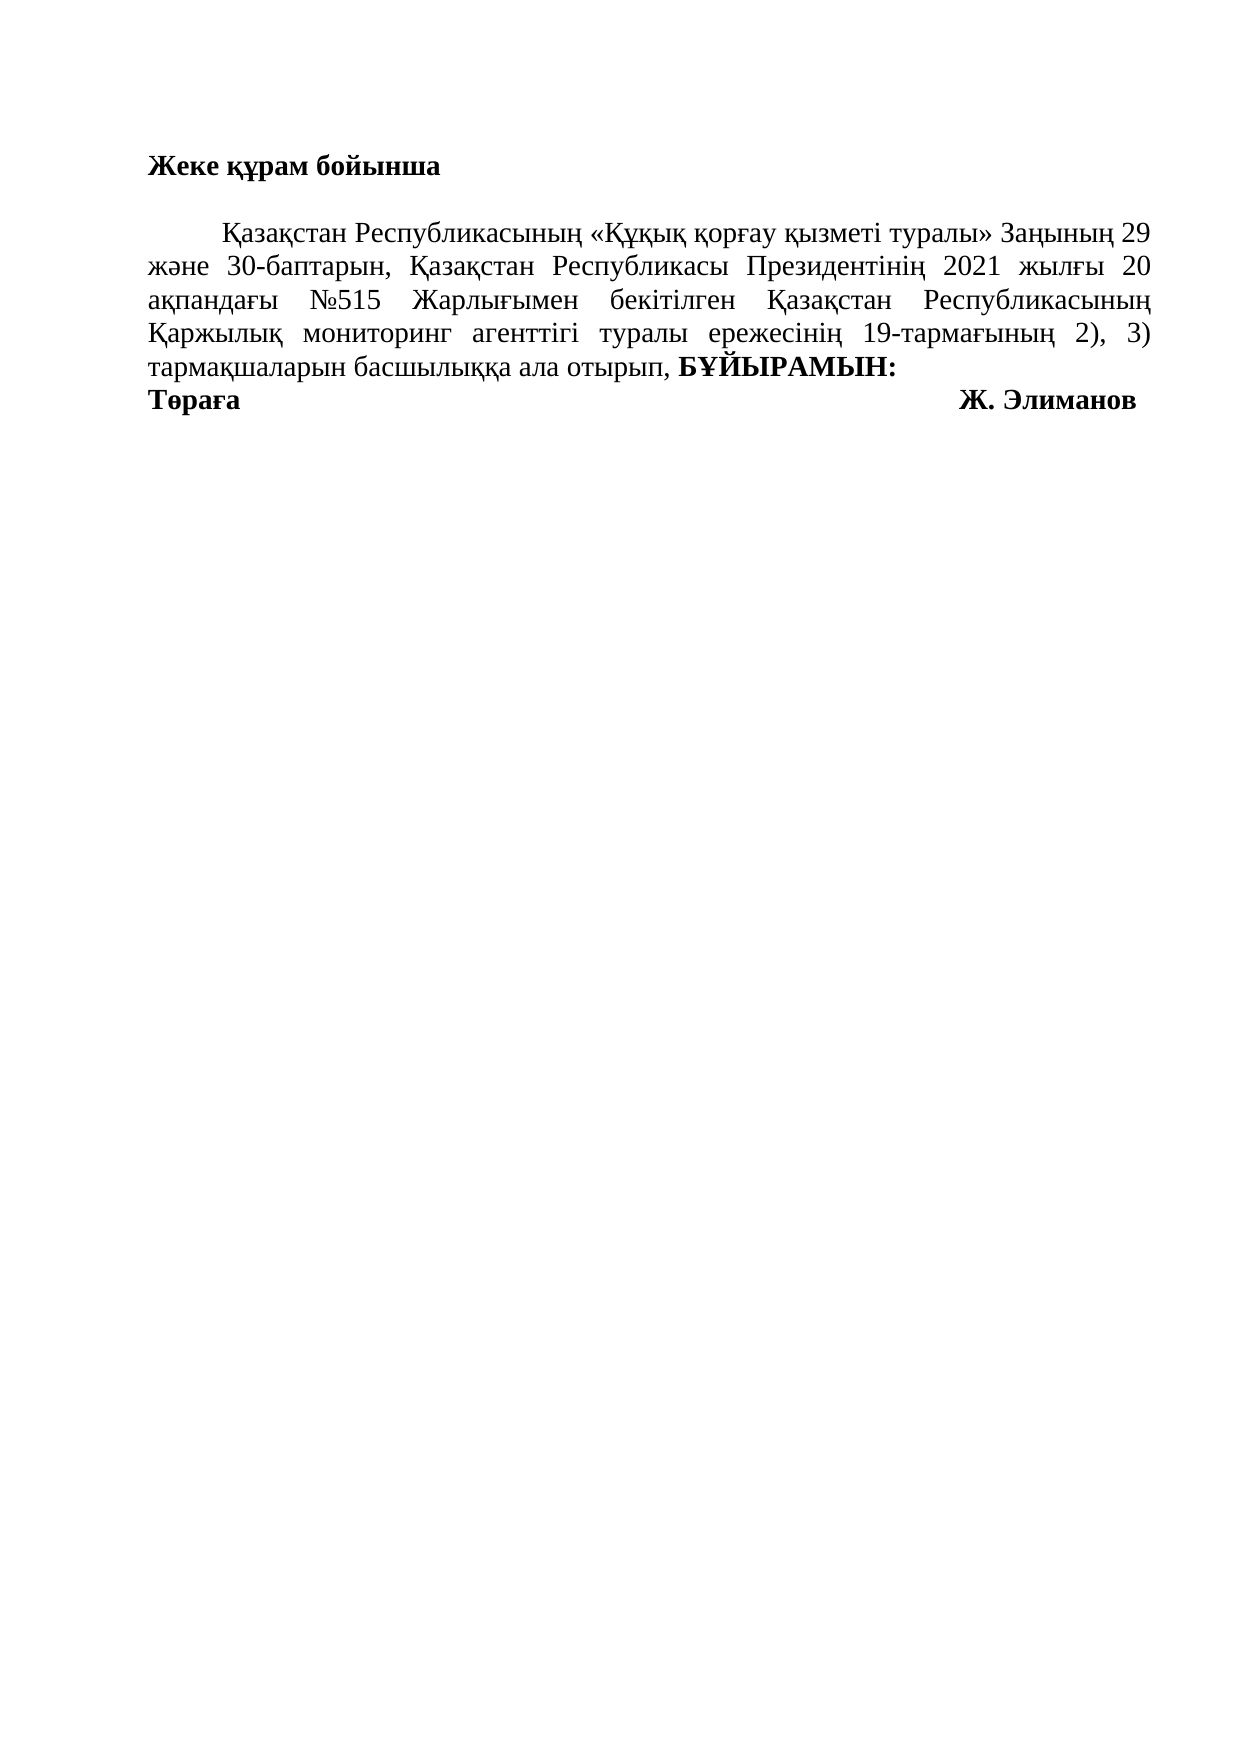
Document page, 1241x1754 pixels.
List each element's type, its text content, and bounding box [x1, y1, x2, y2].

text Қазақстан Республикасының «Құқық қорғау қызметі туралы» Заңының 29 және 30-баптарын, Қазақстан Республикасы Президентінің 2021 жылғы 20 ақпандағы №515 Жарлығымен бекітілген Қазақстан Республикасының Қаржылық мониторинг агенттігі туралы ережесінің 19-тармағының 2), 3) тармақшаларын басшылыққа ала отырып, БҰЙЫРАМЫН: [148, 215, 1152, 382]
text Төраға Ж. Элиманов [148, 382, 1152, 416]
text Жеке құрам бойынша [148, 148, 1152, 181]
